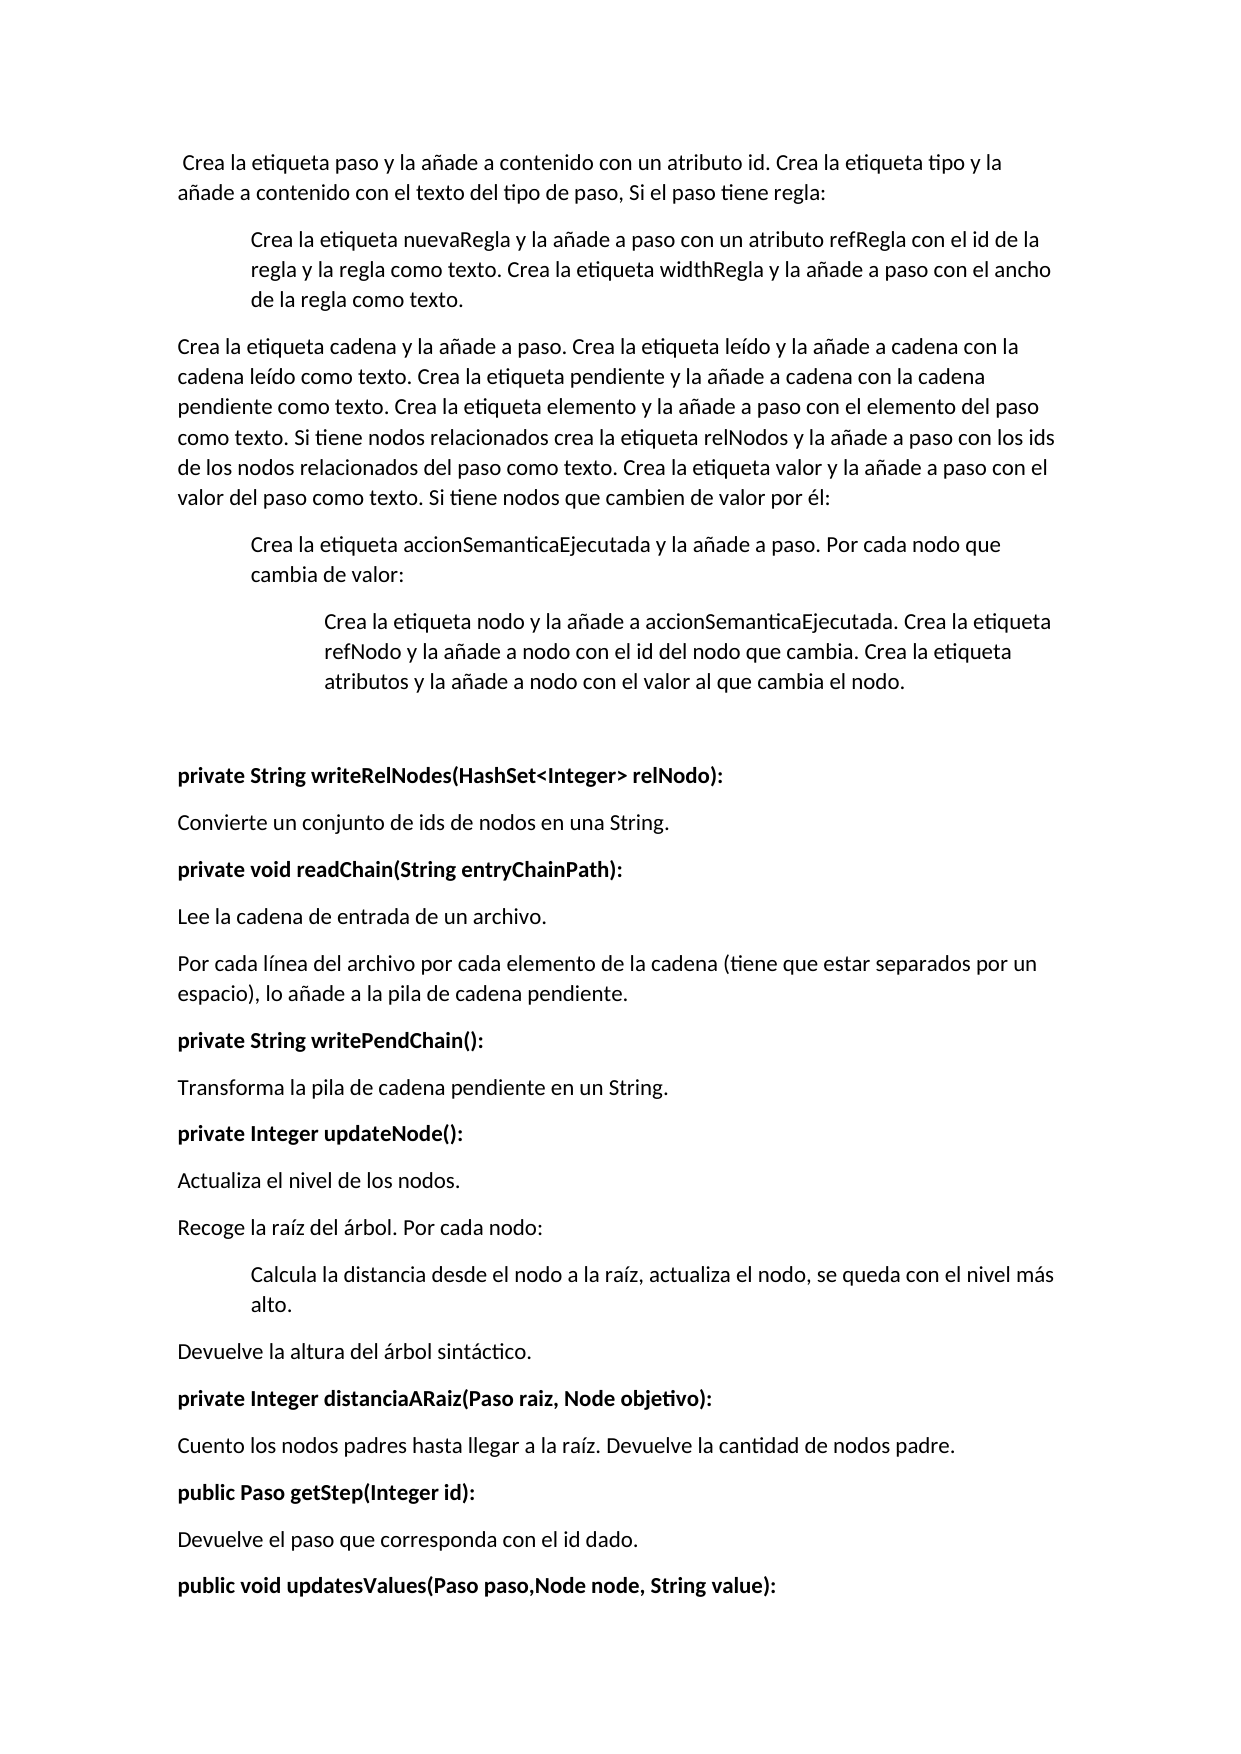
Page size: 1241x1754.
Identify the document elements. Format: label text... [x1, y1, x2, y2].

text Calcula la distancia desde el nodo a la raíz, actualiza el nodo, se queda con el nivel más alto. [251, 1260, 1063, 1318]
text private void readChain(String entryChainPath): [177, 855, 1063, 883]
text Devuelve el paso que corresponda con el id dado. [177, 1525, 1063, 1553]
text Cuento los nodos padres hasta llegar a la raíz. Devuelve la cantidad de nodos padre. [177, 1431, 1063, 1459]
text public void updatesValues(Paso paso,Node node, String value): [177, 1572, 1063, 1599]
text private Integer updateNode(): [177, 1119, 1063, 1147]
text private String writePendChain(): [177, 1026, 1063, 1054]
text Crea la etiqueta nodo y la añade a accionSemanticaEjecutada. Crea la etiqueta refNodo y la añade a nodo con el id del nodo que cambia. Crea la etiqueta atributos y la añade a nodo con el valor al que cambia el nodo. [324, 607, 1063, 695]
text Recoge la raíz del árbol. Por cada nodo: [177, 1213, 1063, 1241]
text Crea la etiqueta paso y la añade a contenido con un atributo id. Crea la etiqueta tipo y la añade a contenido con el texto del tipo de paso, Si el paso tiene regla: [177, 148, 1063, 206]
text private Integer distanciaARaiz(Paso raiz, Node objetivo): [177, 1384, 1063, 1412]
text private String writeRelNodes(HashSet<Integer> relNodo): [177, 761, 1063, 789]
text Actualiza el nivel de los nodos. [177, 1166, 1063, 1194]
text Convierte un conjunto de ids de nodos en una String. [177, 808, 1063, 836]
text Lee la cadena de entrada de un archivo. [177, 902, 1063, 930]
text Crea la etiqueta accionSemanticaEjecutada y la añade a paso. Por cada nodo que cambia de valor: [251, 530, 1063, 588]
text Crea la etiqueta cadena y la añade a paso. Crea la etiqueta leído y la añade a cadena con la cadena leído como texto. Crea la etiqueta pendiente y la añade a cadena con la cadena pendiente como texto. Crea la etiqueta elemento y la añade a paso con el elemento del paso como texto. Si tiene nodos relacionados crea la etiqueta relNodos y la añade a paso con los ids de los nodos relacionados del paso como texto. Crea la etiqueta valor y la añade a paso con el valor del paso como texto. Si tiene nodos que cambien de valor por él: [177, 332, 1063, 511]
text Crea la etiqueta nuevaRegla y la añade a paso con un atributo refRegla con el id de la regla y la regla como texto. Crea la etiqueta widthRegla y la añade a paso con el ancho de la regla como texto. [251, 225, 1063, 313]
text public Paso getStep(Integer id): [177, 1478, 1063, 1506]
text Transforma la pila de cadena pendiente en un String. [177, 1073, 1063, 1101]
text Devuelve la altura del árbol sintáctico. [177, 1337, 1063, 1365]
text Por cada línea del archivo por cada elemento de la cadena (tiene que estar separados por un espacio), lo añade a la pila de cadena pendiente. [177, 949, 1063, 1007]
